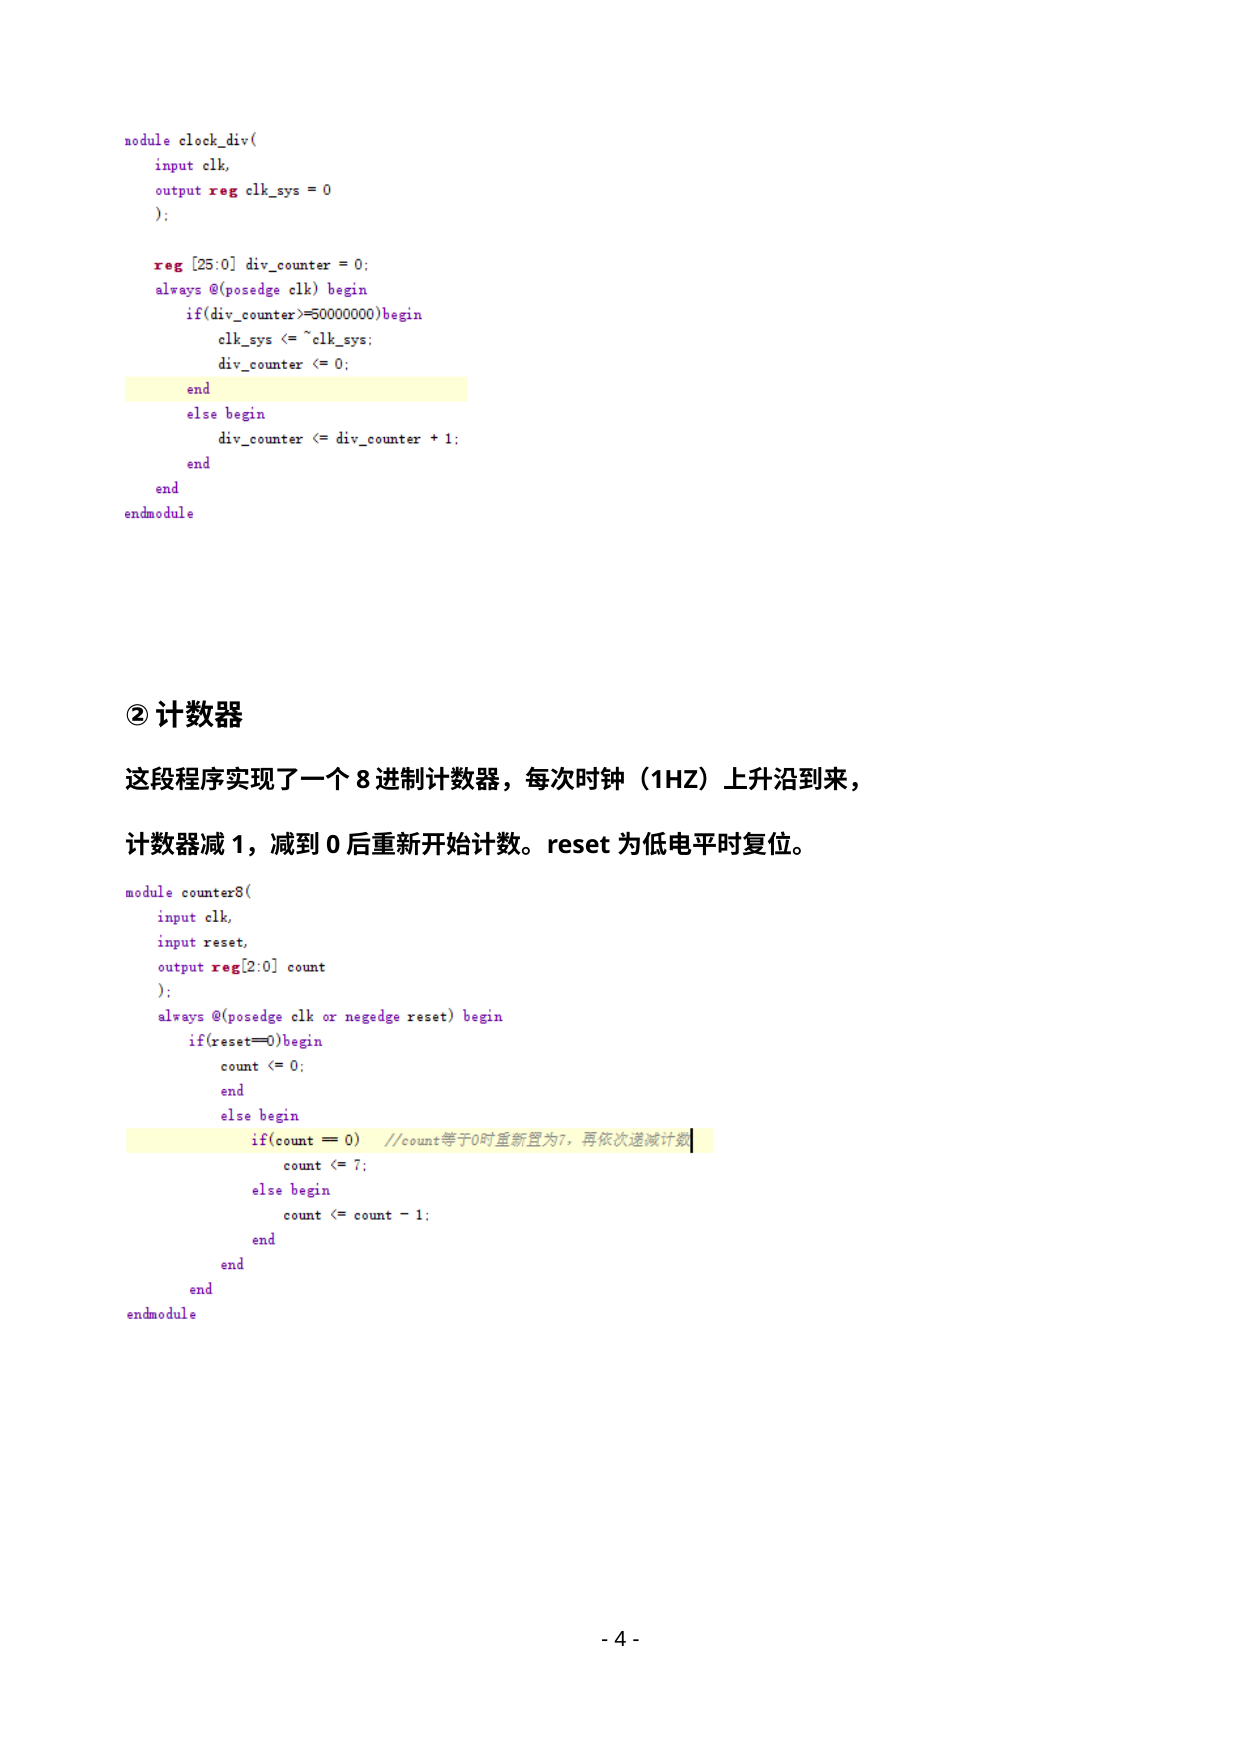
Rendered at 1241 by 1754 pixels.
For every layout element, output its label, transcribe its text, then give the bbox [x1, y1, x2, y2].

text ②计数器 [125, 680, 1115, 745]
picture [125, 127, 468, 526]
text 这段程序实现了一个 8进制计数器，每次时钟（1HZ）上升沿到来， [125, 745, 1115, 810]
picture [125, 875, 714, 1332]
text 计数器减 1，减到 0 后重新开始计数。reset 为低电平时复位。 [125, 810, 1115, 875]
